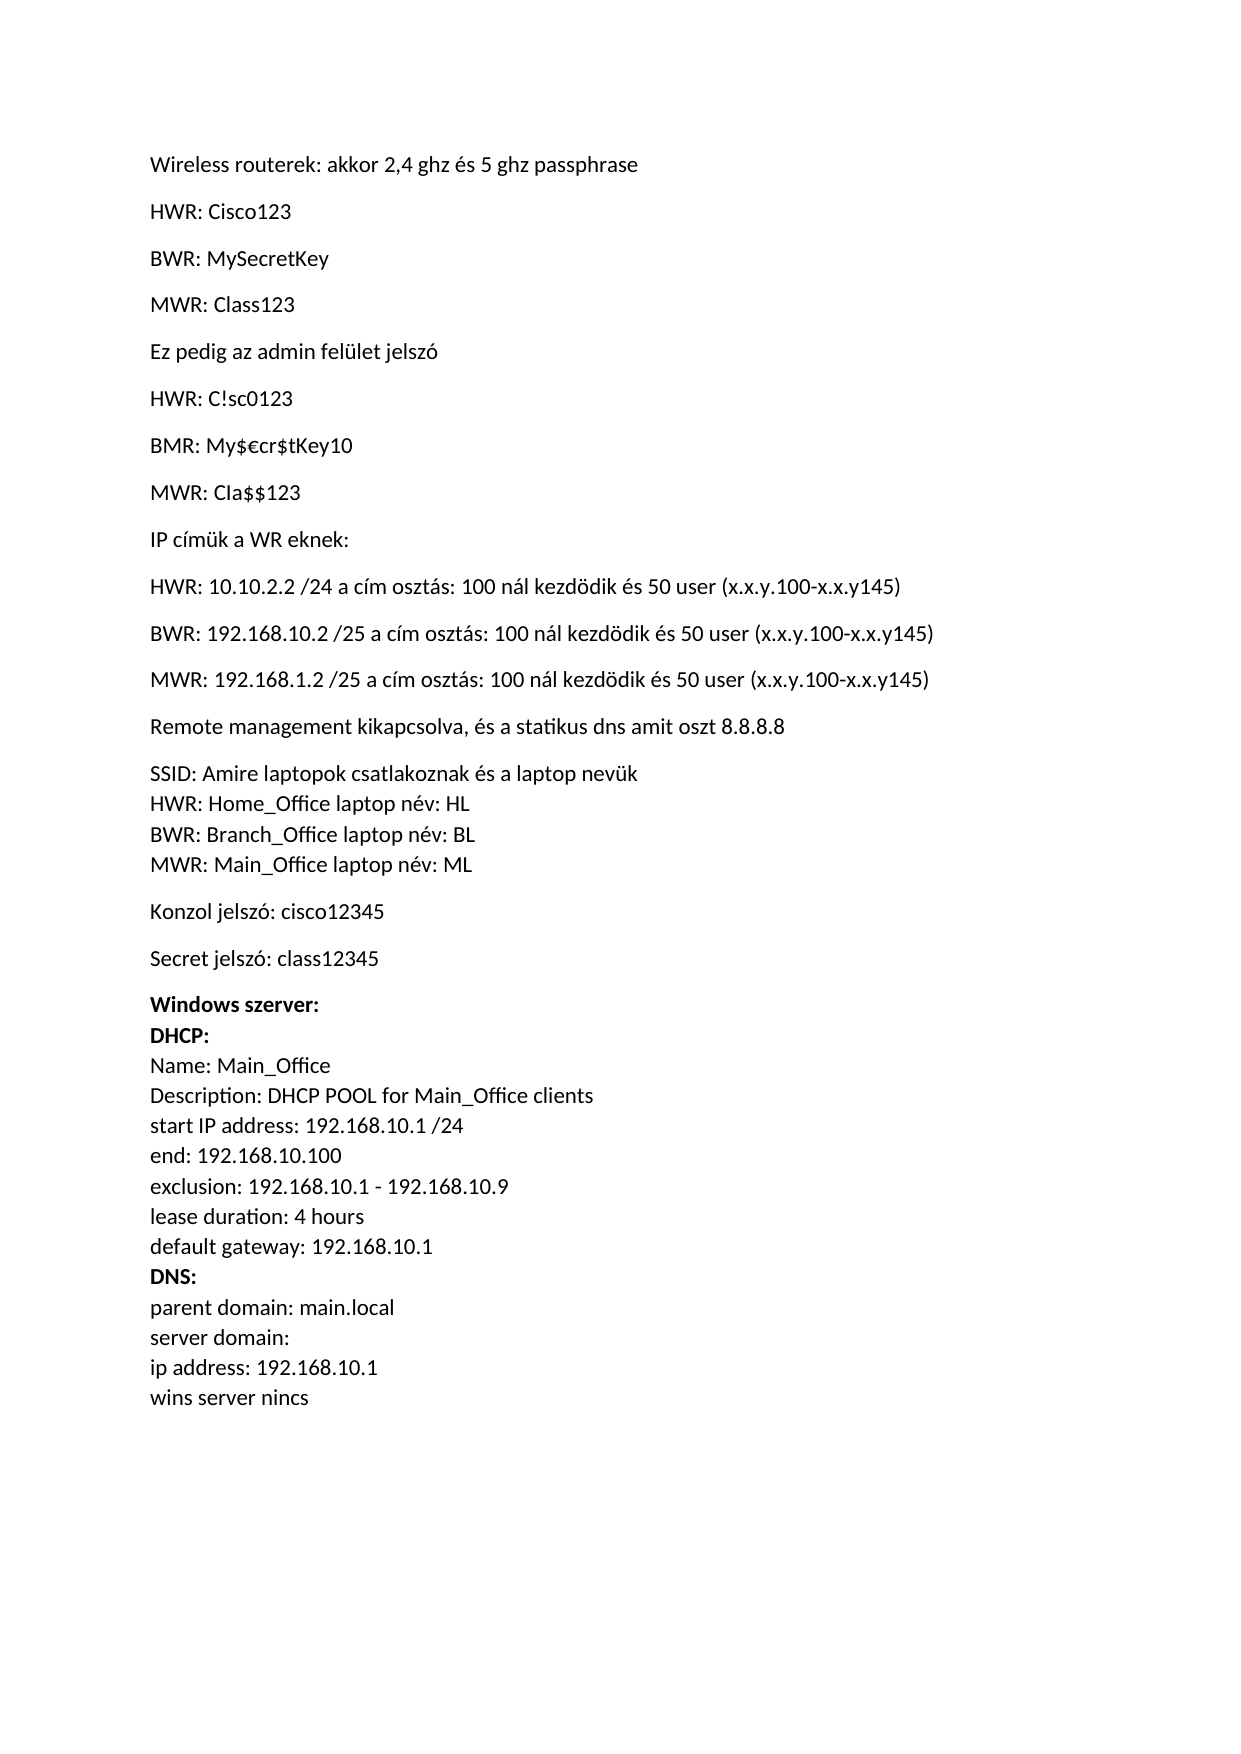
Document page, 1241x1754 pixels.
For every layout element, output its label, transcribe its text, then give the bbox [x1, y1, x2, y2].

text IP címük a WR eknek: [150, 525, 1090, 553]
text BWR: MySecretKey [150, 244, 1090, 272]
text HWR: Cisco123 [150, 197, 1090, 225]
text MWR: CIa$$123 [150, 478, 1090, 506]
text Ez pedig az admin felület jelszó [150, 337, 1090, 366]
text Konzol jelszó: cisco12345 [150, 897, 1090, 925]
text HWR: C!sc0123 [150, 384, 1090, 412]
text SSID: Amire laptopok csatlakoznak és a laptop nevük HWR: Home_Office laptop név: HL BWR: Branch_Office laptop név: BL MWR: Main_Office laptop név: ML [150, 759, 1090, 878]
text BMR: My$€cr$tKey10 [150, 431, 1090, 459]
text MWR: 192.168.1.2 /25 a cím osztás: 100 nál kezdödik és 50 user (x.x.y.100-x.x.y145) [150, 666, 1090, 694]
text Wireless routerek: akkor 2,4 ghz és 5 ghz passphrase [150, 150, 1090, 178]
text Remote management kikapcsolva, és a statikus dns amit oszt 8.8.8.8 [150, 712, 1090, 741]
text MWR: Class123 [150, 291, 1090, 319]
text BWR: 192.168.10.2 /25 a cím osztás: 100 nál kezdödik és 50 user (x.x.y.100-x.x.y145) [150, 619, 1090, 647]
text Windows szerver: DHCP: Name: Main_Office Description: DHCP POOL for Main_Office clients start IP address: 192.168.10.1 /24 end: 192.168.10.100 exclusion: 192.168.10.1 - 192.168.10.9 lease duration: 4 hours default gateway: 192.168.10.1 DNS: parent domain: main.local server domain: ip address: 192.168.10.1 wins server nincs [150, 991, 1090, 1411]
text HWR: 10.10.2.2 /24 a cím osztás: 100 nál kezdödik és 50 user (x.x.y.100-x.x.y145) [150, 572, 1090, 600]
text Secret jelszó: class12345 [150, 944, 1090, 972]
